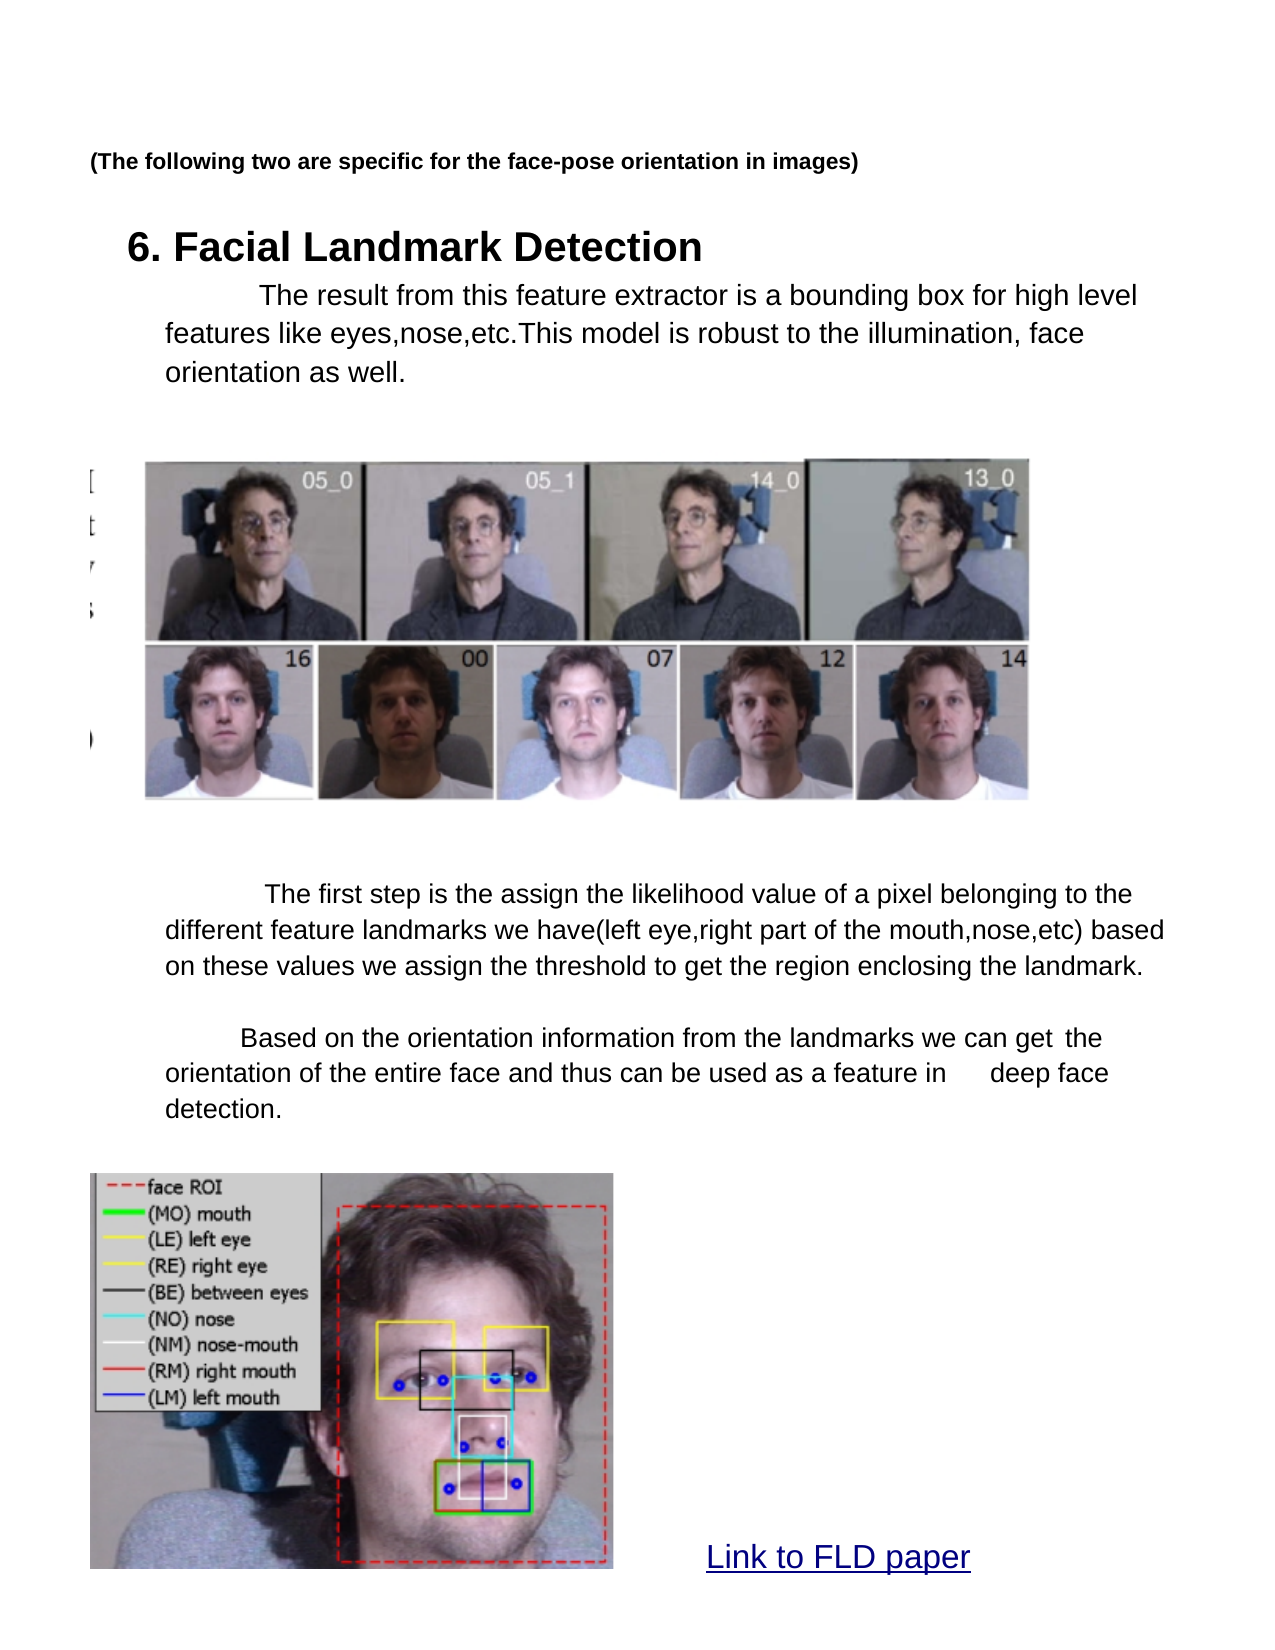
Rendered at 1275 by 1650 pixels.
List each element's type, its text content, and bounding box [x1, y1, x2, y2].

text 6. Facial Landmark Detection [90, 223, 1185, 271]
text The result from this feature extractor is a bounding box for high level features like eyes,nose,etc.This model is robust to the illumination, face orientation as well. [165, 278, 1185, 388]
text Based on the orientation information from the landmarks we can get the orientation of the entire face and thus can be used as a feature in deep face detection. [165, 1022, 1185, 1125]
text The first step is the assign the likelihood value of a pixel belonging to the different feature landmarks we have(left eye,right part of the mouth,nose,etc) based on these values we assign the threshold to get the region enclosing the landmark. [165, 878, 1185, 981]
picture [90, 437, 1120, 830]
text (The following two are specific for the face-pose orientation in images) [90, 148, 1185, 175]
picture [90, 1173, 614, 1569]
